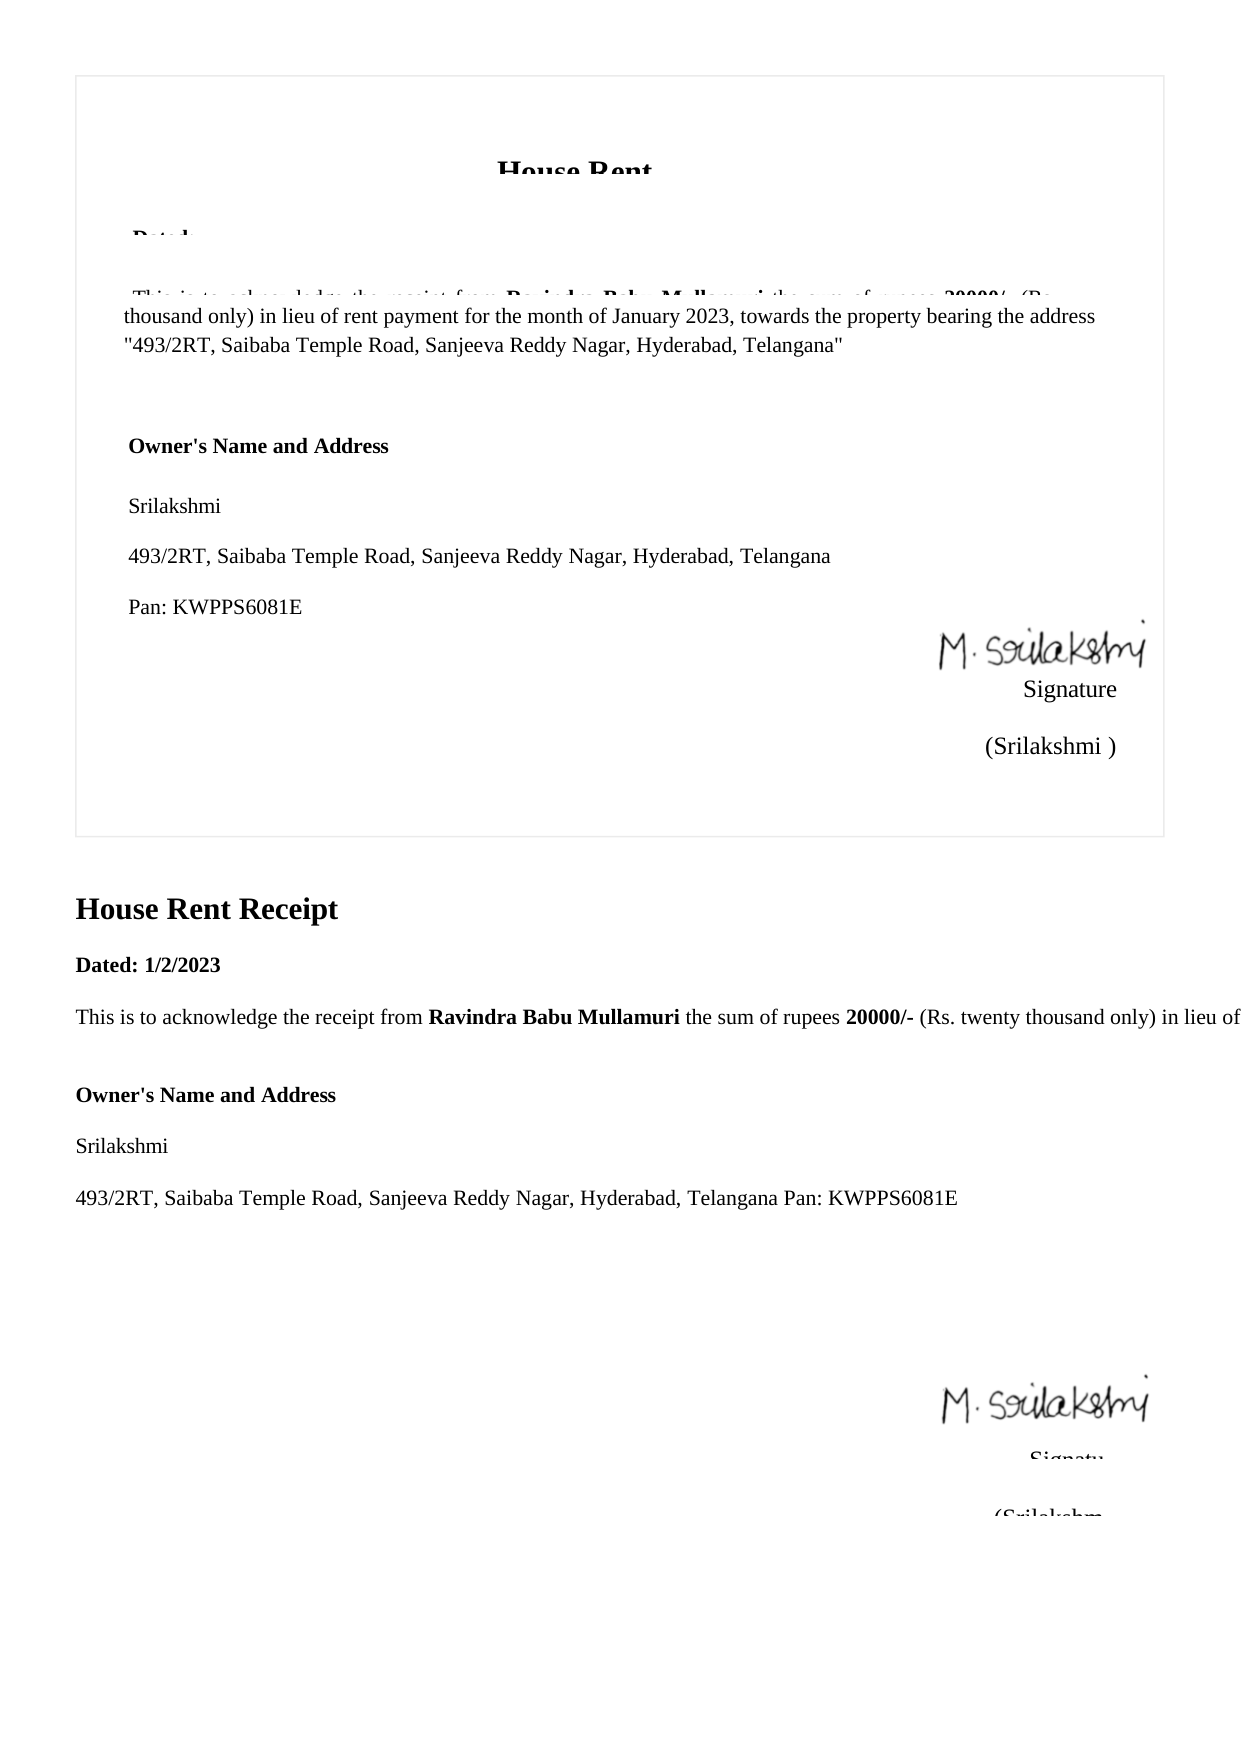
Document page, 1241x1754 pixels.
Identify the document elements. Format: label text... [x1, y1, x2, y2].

text Srilakshmi [128, 493, 1176, 518]
subtitle Signature (Srilakshmi ) [985, 674, 1117, 760]
text thousand only) in lieu of rent payment for the month of January 2023, towards the property bearing the address "493/2RT, Saibaba Temple Road, Sanjeeva Reddy Nagar, Hyderabad, Telangana" [123, 303, 1176, 357]
picture [941, 1373, 1150, 1425]
picture [938, 618, 1147, 671]
text 493/2RT, Saibaba Temple Road, Sanjeeva Reddy Nagar, Hyderabad, Telangana Pan: KWPPS6081E [128, 543, 864, 619]
subtitle Owner's Name and Address [128, 433, 1176, 458]
